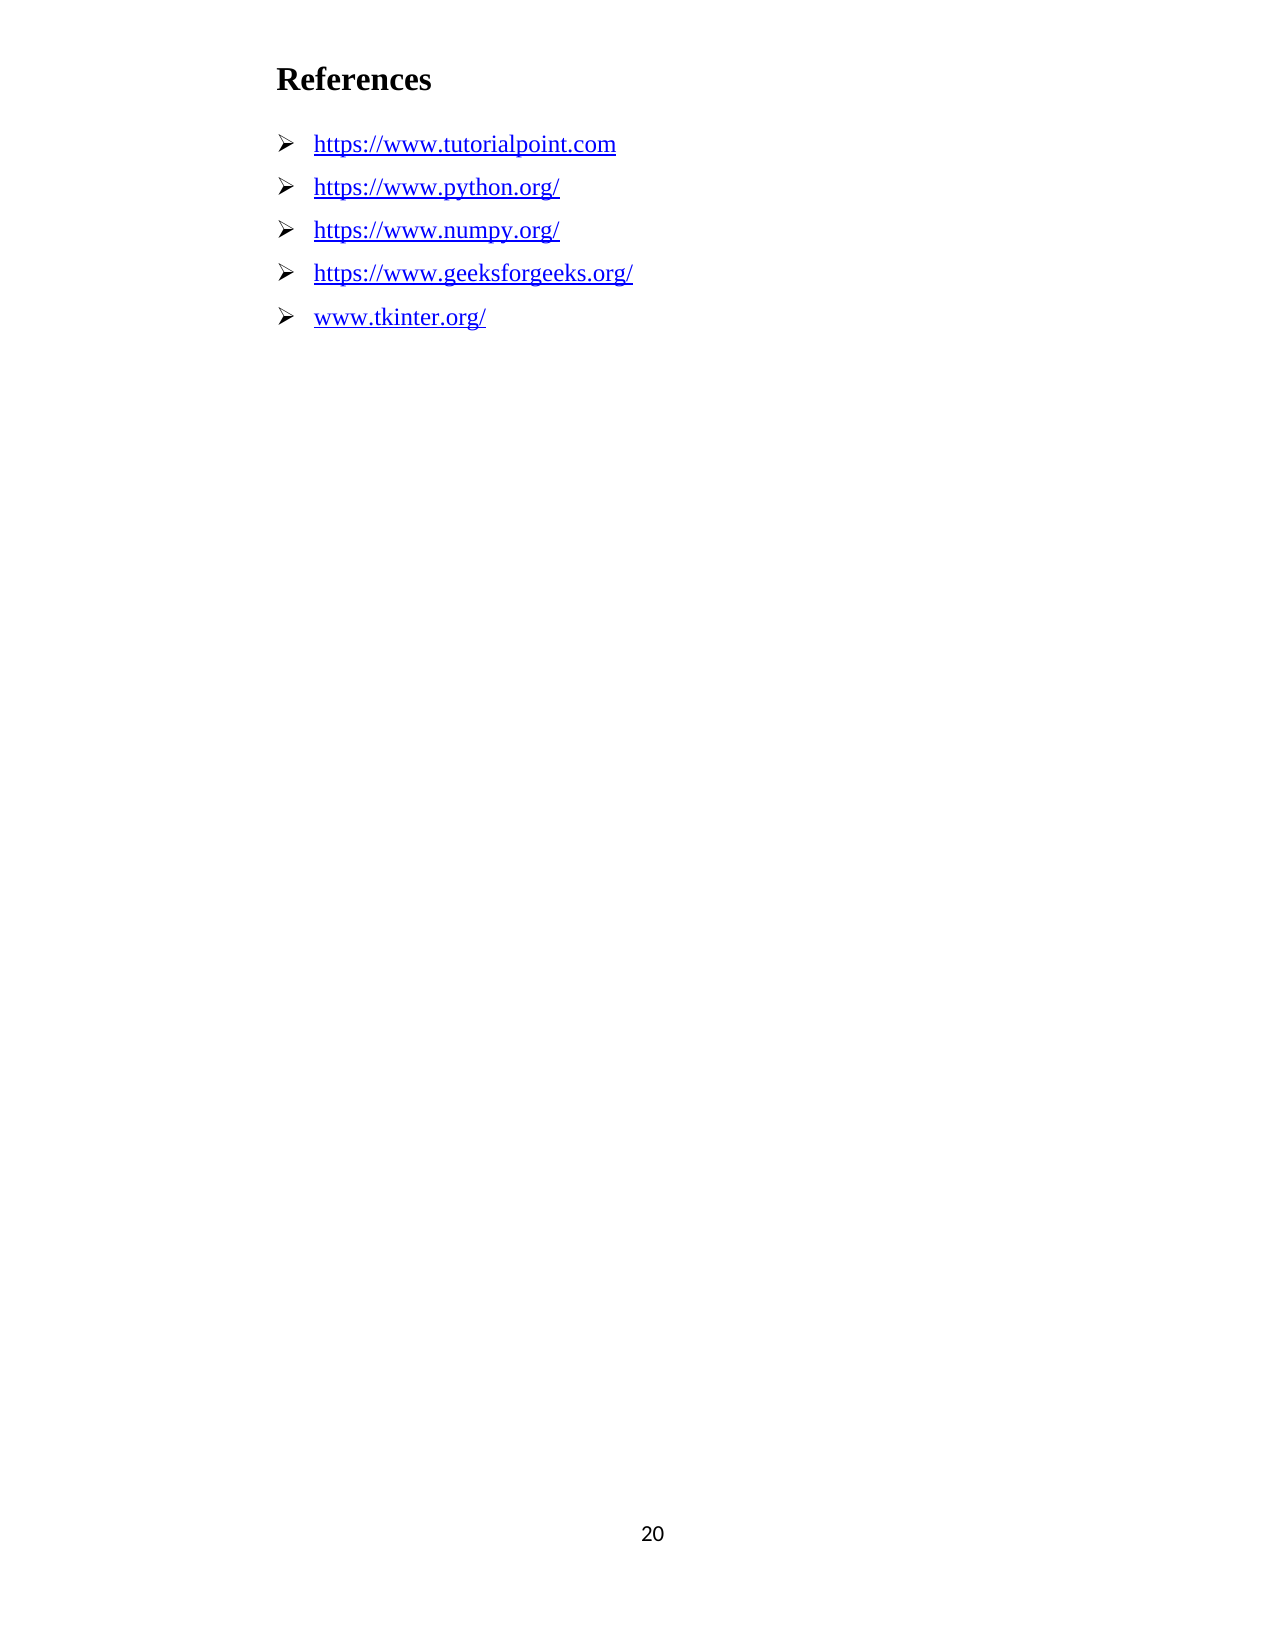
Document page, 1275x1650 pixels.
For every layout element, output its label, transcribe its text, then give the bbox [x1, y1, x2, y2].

text References [201, 59, 1216, 97]
list www.tkinter.org/ [276, 302, 1216, 330]
list https://www.numpy.org/ [276, 215, 1216, 244]
list https://www.python.org/ [276, 172, 1216, 201]
list https://www.tutorialpoint.com [276, 129, 1216, 158]
list https://www.geeksforgeeks.org/ [276, 258, 1216, 287]
